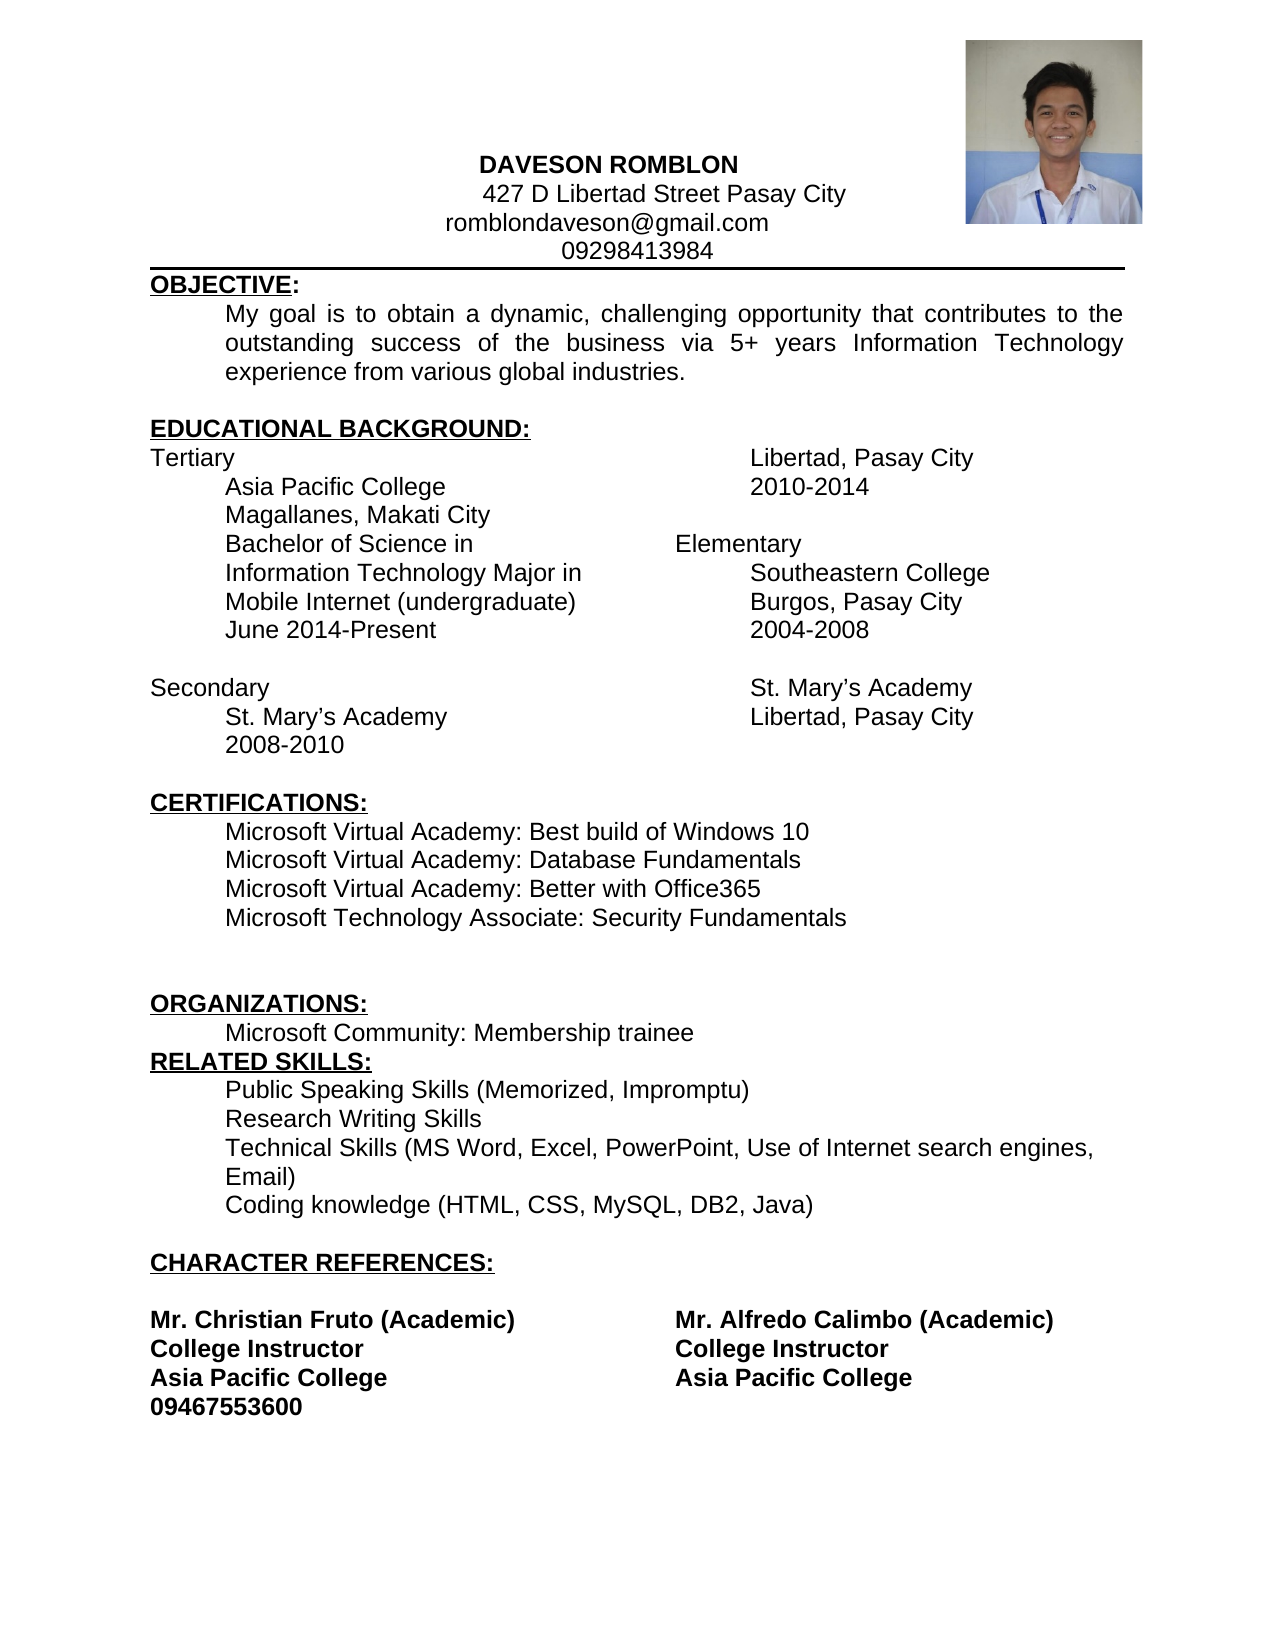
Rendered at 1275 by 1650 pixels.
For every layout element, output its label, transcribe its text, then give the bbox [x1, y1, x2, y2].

text Microsoft Community: Membership trainee [150, 1018, 1125, 1046]
text Research Writing Skills [150, 1104, 1125, 1133]
text 09298413984 [150, 236, 1125, 267]
text Technical Skills (MS Word, Excel, PowerPoint, Use of Internet search engines, Email) [225, 1133, 1125, 1190]
text Microsoft Virtual Academy: Best build of Windows 10 [150, 816, 1125, 845]
text Microsoft Virtual Academy: Database Fundamentals [150, 845, 1125, 874]
text CERTIFICATIONS: [150, 788, 1125, 816]
text CHARACTER REFERENCES: [150, 1248, 1125, 1276]
text Southeastern College [675, 558, 1125, 586]
text Public Speaking Skills (Memorized, Impromptu) [150, 1075, 1125, 1104]
text ORGANIZATIONS: [150, 989, 1125, 1018]
picture [964, 40, 1142, 222]
text 2008-2010 [150, 730, 1125, 759]
text RELATED SKILLS: [150, 1046, 1125, 1075]
text Magallanes, Makati City [150, 500, 600, 529]
text 2010-2014 [675, 471, 1125, 500]
text 427 D Libertad Street Pasay City [150, 179, 964, 207]
text Bachelor of Science in Information Technology Major in Mobile Internet (undergraduate) [225, 529, 600, 615]
text Burgos, Pasay City [675, 586, 1125, 615]
text St. Mary’s Academy [675, 673, 1125, 701]
text Coding knowledge (HTML, CSS, MySQL, DB2, Java) [225, 1190, 1125, 1219]
text DAVESON ROMBLON [300, 150, 964, 179]
text Mr. Alfredo Calimbo (Academic) College Instructor [675, 1305, 1125, 1363]
text St. Mary’s Academy [150, 701, 600, 730]
text romblondaveson@gmail.com [150, 207, 1125, 236]
text Microsoft Technology Associate: Security Fundamentals [150, 903, 1125, 931]
text 2004-2008 [675, 615, 1125, 644]
text 09467553600 [150, 1391, 600, 1420]
text Asia Pacific College [150, 1363, 600, 1391]
text June 2014-Present [150, 615, 600, 644]
text EDUCATIONAL BACKGROUND: [150, 414, 1125, 443]
text Libertad, Pasay City [675, 443, 1125, 471]
text Secondary [150, 673, 600, 701]
text Asia Pacific College [675, 1363, 1125, 1391]
text My goal is to obtain a dynamic, challenging opportunity that contributes to the outstanding success of the business via 5+ years Information Technology experience from various global industries. [225, 299, 1125, 385]
text Tertiary [150, 443, 600, 471]
text OBJECTIVE: [150, 270, 1125, 299]
text College Instructor [150, 1334, 600, 1363]
text Elementary [675, 529, 1125, 558]
text Libertad, Pasay City [675, 701, 1125, 730]
text Microsoft Virtual Academy: Better with Office365 [150, 874, 1125, 903]
text Asia Pacific College [150, 471, 600, 500]
text Mr. Christian Fruto (Academic) [150, 1305, 600, 1334]
